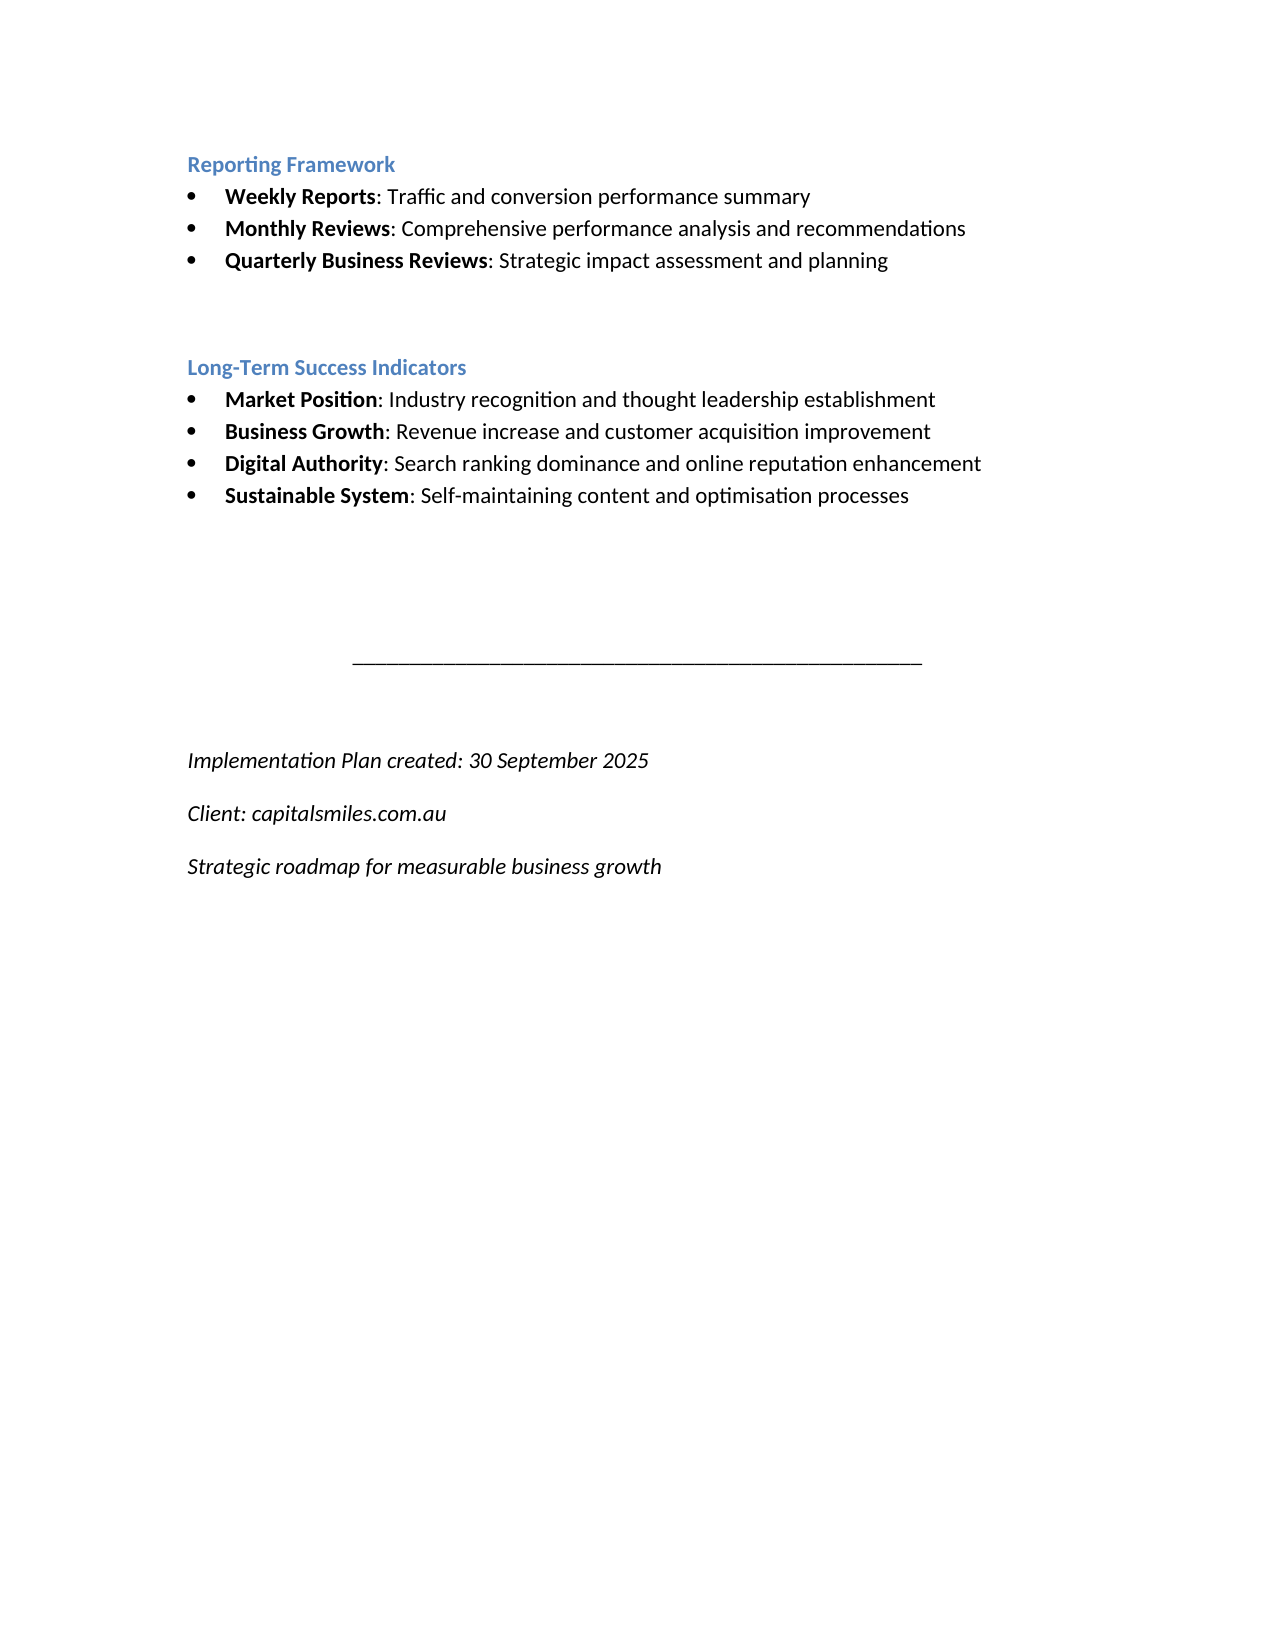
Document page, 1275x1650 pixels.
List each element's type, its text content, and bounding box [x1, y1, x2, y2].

list Digital Authority: Search ranking dominance and online reputation enhancement [187, 449, 1087, 477]
list Sustainable System: Self-maintaining content and optimisation processes [187, 481, 1087, 509]
subtitle Reporting Framework [187, 150, 1087, 178]
list Monthly Reviews: Comprehensive performance analysis and recommendations [187, 214, 1087, 242]
list Business Growth: Revenue increase and customer acquisition improvement [187, 417, 1087, 445]
text Client: capitalsmiles.com.au [187, 799, 1087, 827]
subtitle Long-Term Success Indicators [187, 353, 1087, 381]
text Implementation Plan created: 30 September 2025 [187, 746, 1087, 774]
text __________________________________________________ [187, 640, 1087, 668]
list Market Position: Industry recognition and thought leadership establishment [187, 385, 1087, 413]
text Strategic roadmap for measurable business growth [187, 852, 1087, 881]
list Quarterly Business Reviews: Strategic impact assessment and planning [187, 247, 1087, 274]
list Weekly Reports: Traffic and conversion performance summary [187, 182, 1087, 210]
